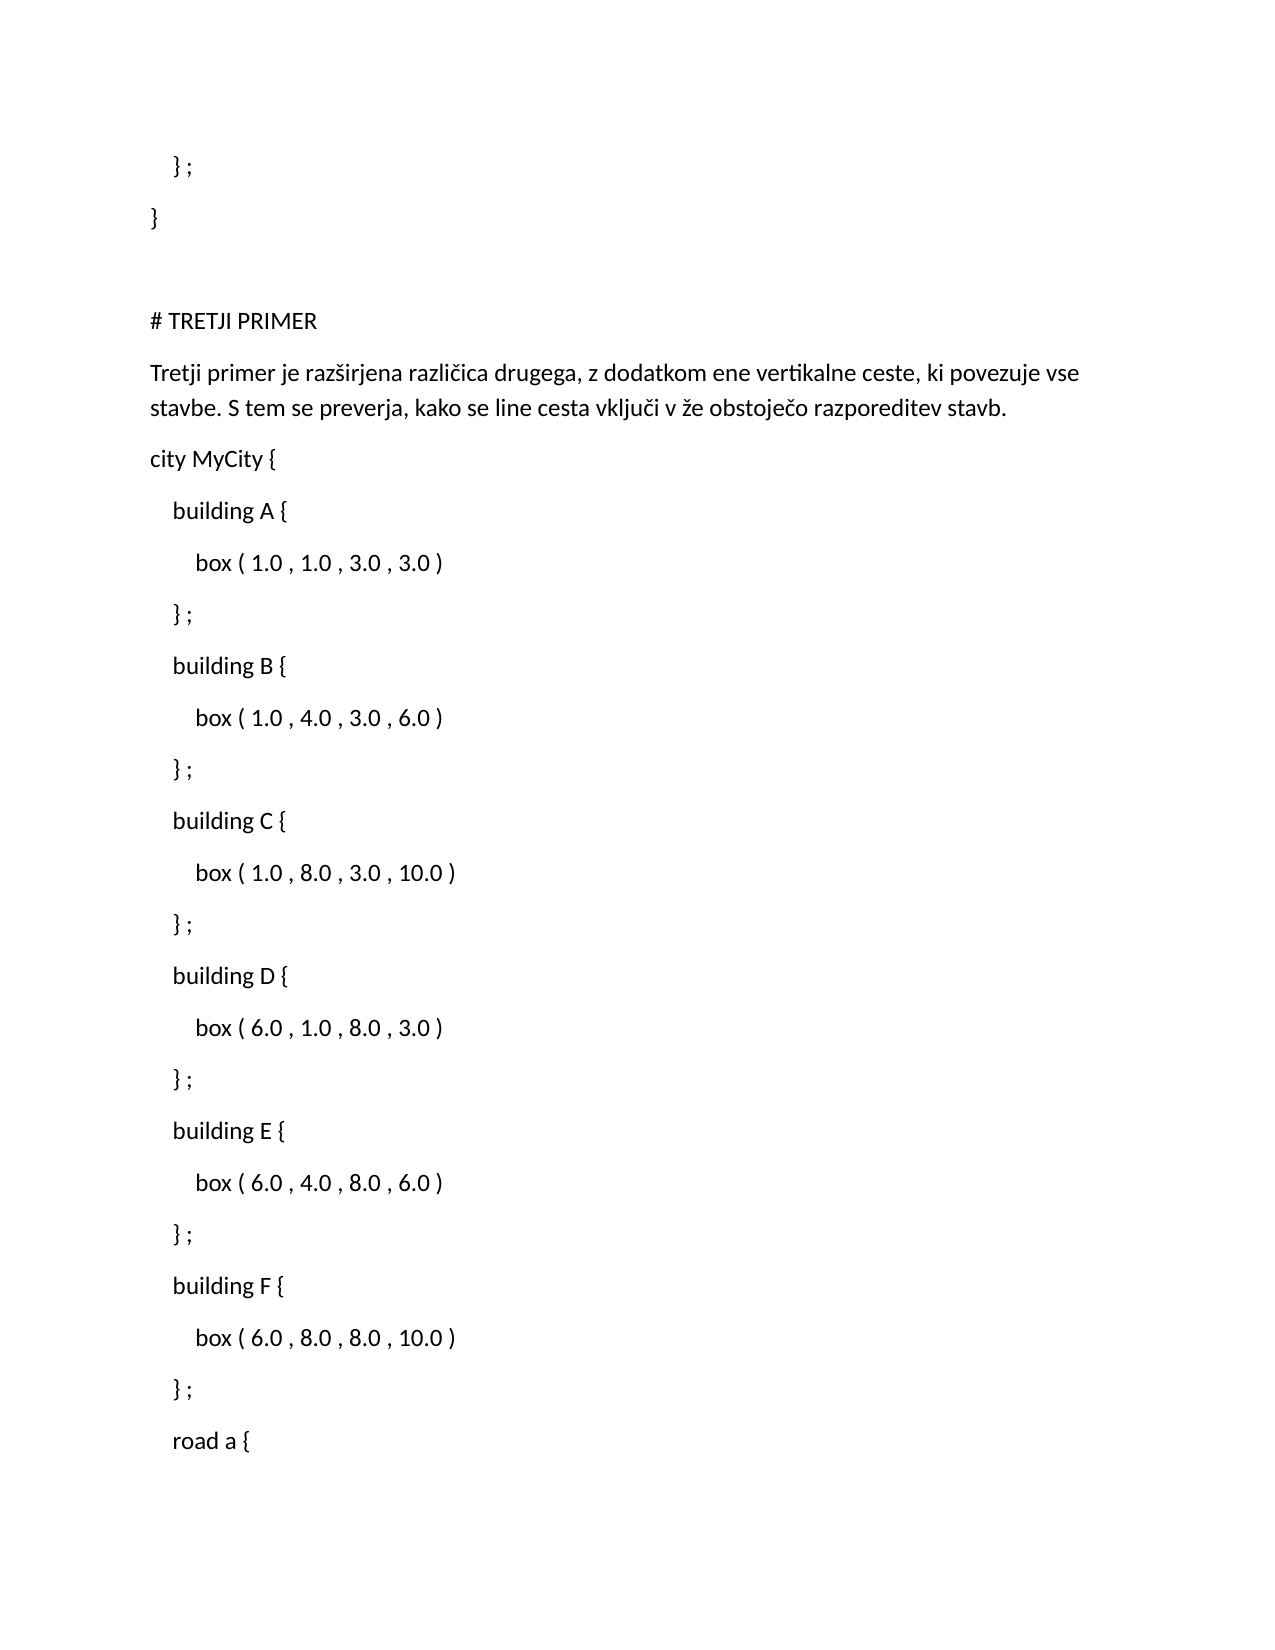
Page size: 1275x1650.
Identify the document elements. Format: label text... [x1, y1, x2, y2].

text box ( 1.0 , 1.0 , 3.0 , 3.0 ) [150, 547, 1125, 577]
text road a { [150, 1425, 1125, 1456]
text box ( 6.0 , 1.0 , 8.0 , 3.0 ) [150, 1012, 1125, 1042]
text } ; [150, 1373, 1125, 1404]
text } ; [150, 150, 1125, 181]
text box ( 1.0 , 4.0 , 3.0 , 6.0 ) [150, 702, 1125, 732]
text building C { [150, 805, 1125, 836]
text building F { [150, 1270, 1125, 1301]
text building A { [150, 495, 1125, 526]
text box ( 6.0 , 4.0 , 8.0 , 6.0 ) [150, 1167, 1125, 1197]
text # TRETJI PRIMER [150, 305, 1125, 336]
text city MyCity { [150, 443, 1125, 474]
text } ; [150, 753, 1125, 784]
text } ; [150, 598, 1125, 629]
text box ( 6.0 , 8.0 , 8.0 , 10.0 ) [150, 1322, 1125, 1352]
text } ; [150, 1063, 1125, 1094]
text building B { [150, 650, 1125, 681]
text building D { [150, 960, 1125, 991]
text building E { [150, 1115, 1125, 1146]
text } ; [150, 1218, 1125, 1249]
text } ; [150, 908, 1125, 939]
text box ( 1.0 , 8.0 , 3.0 , 10.0 ) [150, 857, 1125, 887]
text Tretji primer je razširjena različica drugega, z dodatkom ene vertikalne ceste, ki povezuje vse stavbe. S tem se preverja, kako se line cesta vključi v že obstoječo razporeditev stavb. [150, 357, 1125, 422]
text } [150, 202, 1125, 232]
